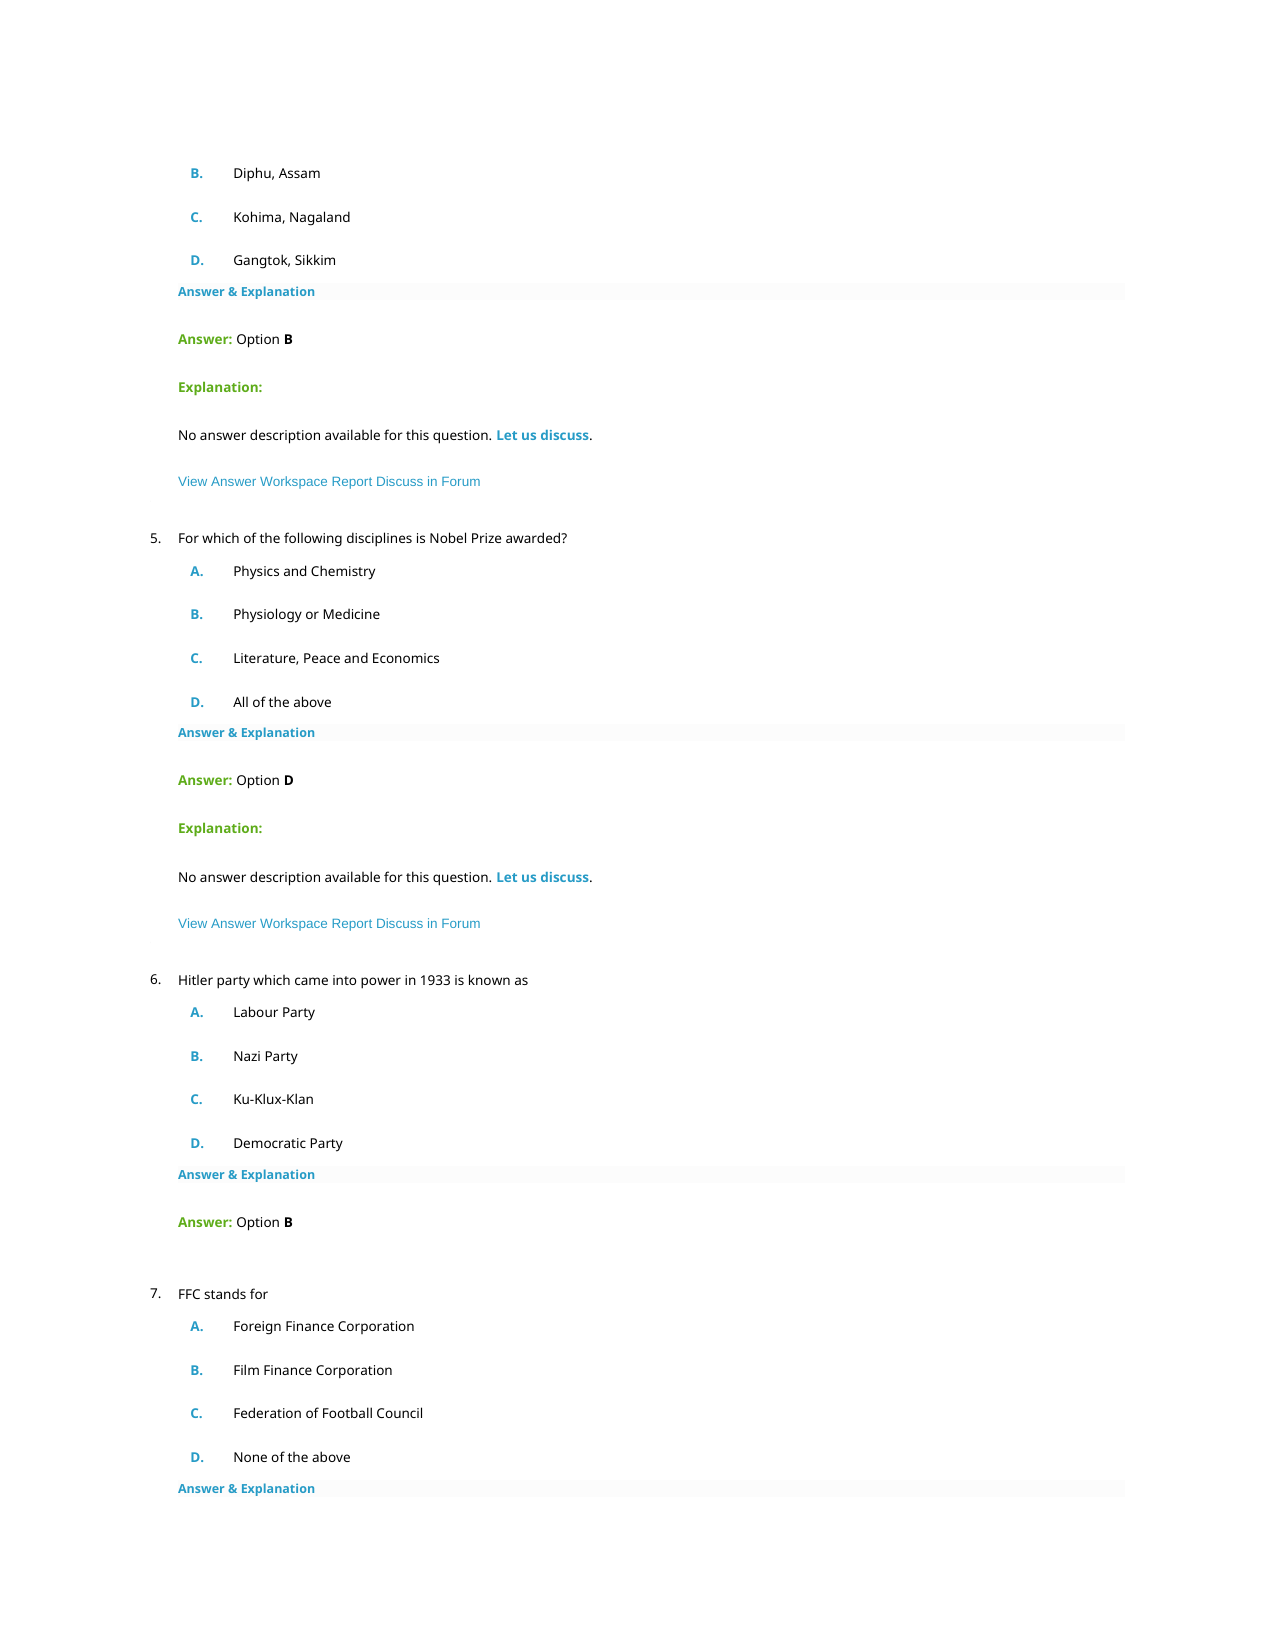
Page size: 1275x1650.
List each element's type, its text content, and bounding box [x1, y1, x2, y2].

table_cell Answer & Explanation Answer: Option D Explanation: No answer description available for this question. Let us discuss. View Answer Workspace Report Discuss in Forum [223, 594, 1124, 635]
table_header For which of the following disciplines is Nobel Prize awarded? [178, 529, 1125, 548]
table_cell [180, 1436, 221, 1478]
table_header 6. [150, 970, 178, 1231]
table_header FFC stands for [178, 1284, 1125, 1303]
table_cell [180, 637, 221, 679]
table_cell Answer & Explanation Answer: Option B [223, 1079, 1124, 1120]
table_header 7. [150, 1284, 178, 1497]
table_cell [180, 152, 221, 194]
table_cell Answer & Explanation Answer: Option D Explanation: No answer description available for this question. Let us discuss. View Answer Workspace Report Discuss in Forum [178, 741, 1125, 942]
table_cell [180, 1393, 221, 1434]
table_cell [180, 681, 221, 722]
table_cell Answer & Explanation Answer: Option B [178, 1183, 1125, 1231]
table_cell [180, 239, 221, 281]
table_cell Answer & Explanation Answer: Option B [223, 1035, 1124, 1076]
table_header 5. [150, 529, 178, 942]
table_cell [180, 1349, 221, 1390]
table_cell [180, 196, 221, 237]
table_cell Answer & Explanation Answer: Option D Explanation: No answer description available for this question. Let us discuss. View Answer Workspace Report Discuss in Forum [223, 681, 1124, 722]
table_cell Answer & Explanation Answer: Option B [223, 991, 1124, 1033]
table_header Hitler party which came into power in 1933 is known as [178, 970, 1125, 989]
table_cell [223, 152, 1124, 194]
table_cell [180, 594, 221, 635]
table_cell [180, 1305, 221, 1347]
table_cell Answer & Explanation Answer: Option B [223, 1122, 1124, 1164]
table_cell Answer & Explanation Answer: Option D Explanation: No answer description available for this question. Let us discuss. View Answer Workspace Report Discuss in Forum [223, 550, 1124, 591]
table_cell Answer & Explanation Answer: Option D Explanation: No answer description available for this question. Let us discuss. View Answer Workspace Report Discuss in Forum [223, 637, 1124, 679]
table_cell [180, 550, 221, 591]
